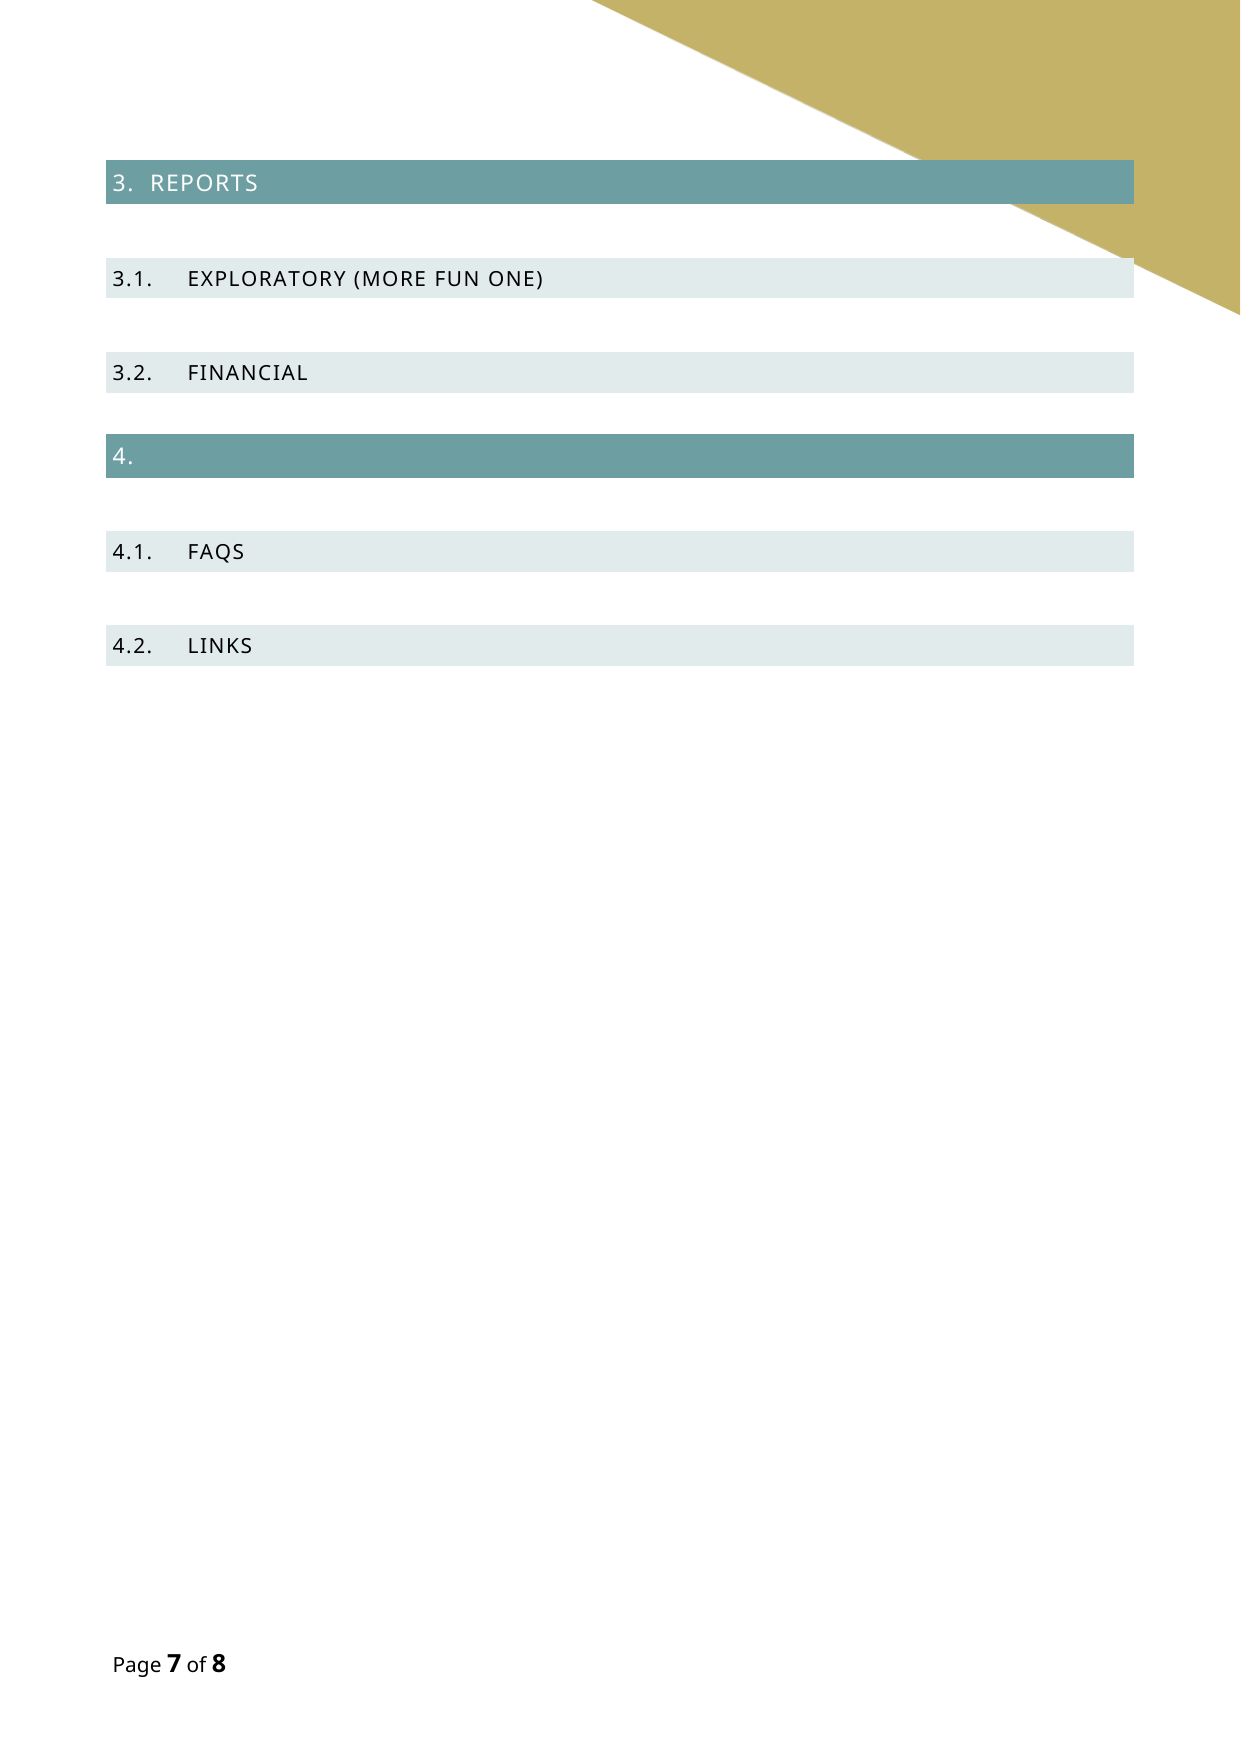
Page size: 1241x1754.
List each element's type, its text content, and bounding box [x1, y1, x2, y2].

subtitle FAQS [113, 537, 1128, 566]
subtitle Exploratory (More Fun One) [113, 264, 1128, 292]
subtitle Links [113, 632, 1128, 660]
subtitle REPORTS [113, 167, 1128, 198]
subtitle Financial [113, 358, 1128, 387]
picture [591, 0, 1241, 316]
